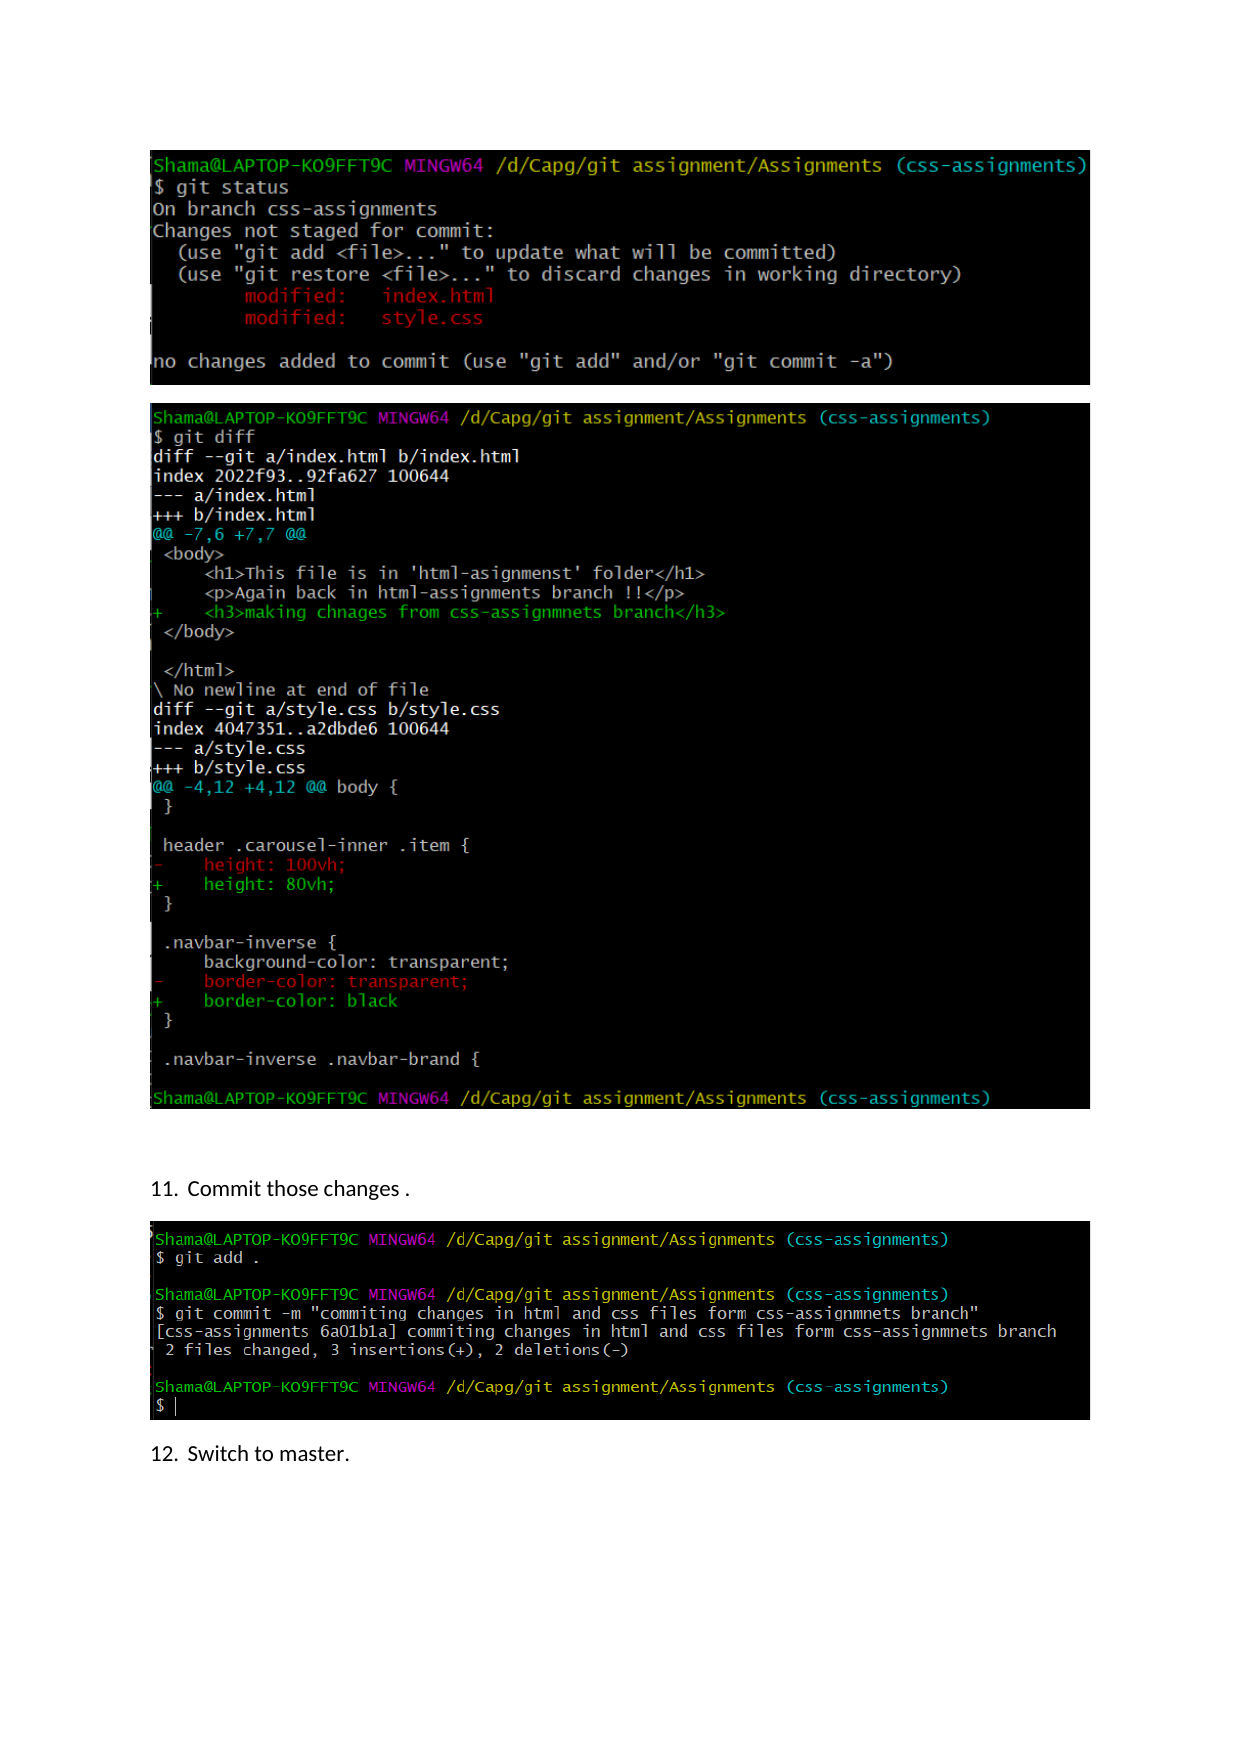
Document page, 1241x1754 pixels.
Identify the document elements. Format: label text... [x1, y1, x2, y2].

picture [150, 403, 1091, 1109]
list Switch to master. [150, 1439, 1090, 1467]
list Commit those changes . [150, 1174, 1090, 1203]
picture [150, 1221, 1091, 1420]
picture [150, 150, 1091, 385]
